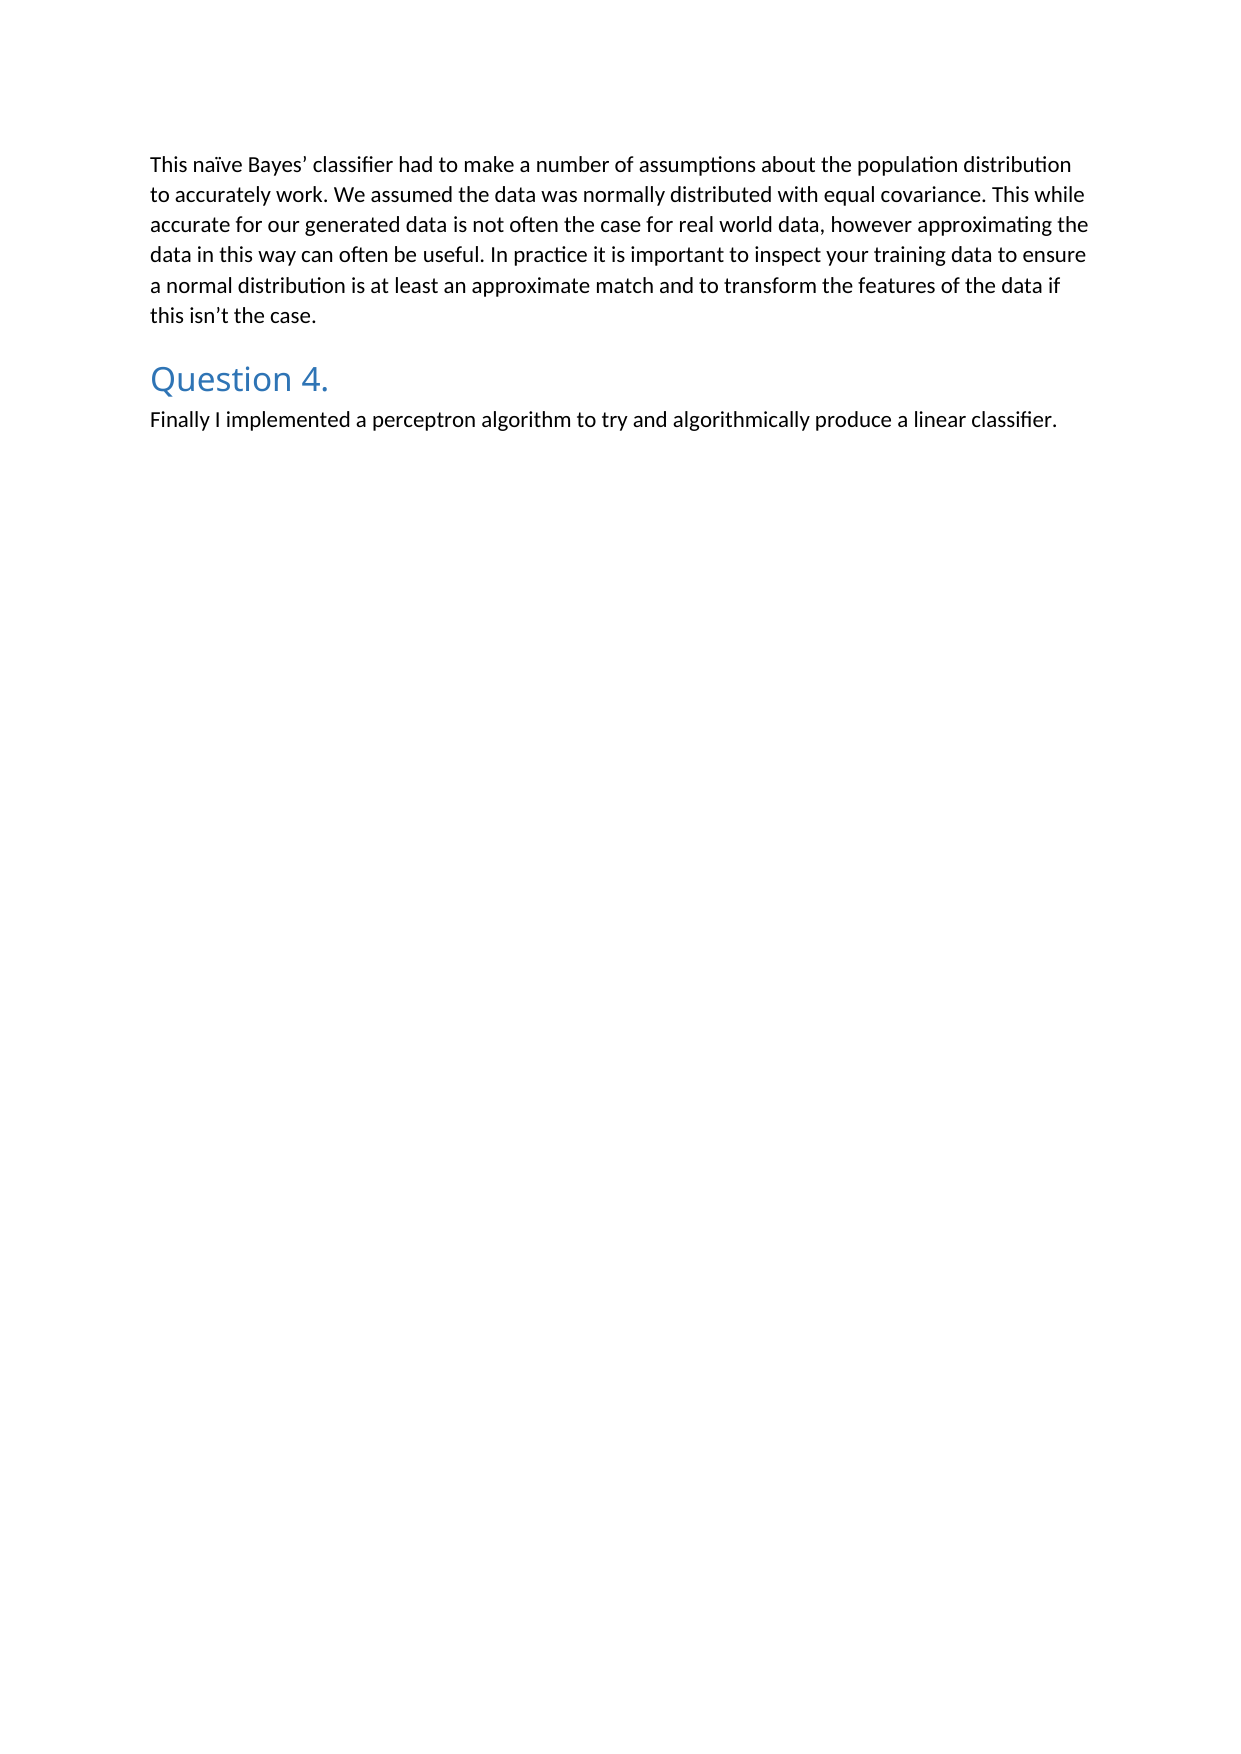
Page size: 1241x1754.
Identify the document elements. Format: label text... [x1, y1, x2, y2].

text This naïve Bayes’ classifier had to make a number of assumptions about the population distribution to accurately work. We assumed the data was normally distributed with equal covariance. This while accurate for our generated data is not often the case for real world data, however approximating the data in this way can often be useful. In practice it is important to inspect your training data to ensure a normal distribution is at least an approximate match and to transform the features of the data if this isn’t the case. [150, 150, 1090, 329]
text Finally I implemented a perceptron algorithm to try and algorithmically produce a linear classifier. [150, 405, 1090, 433]
subtitle Question 4. [150, 356, 1090, 402]
